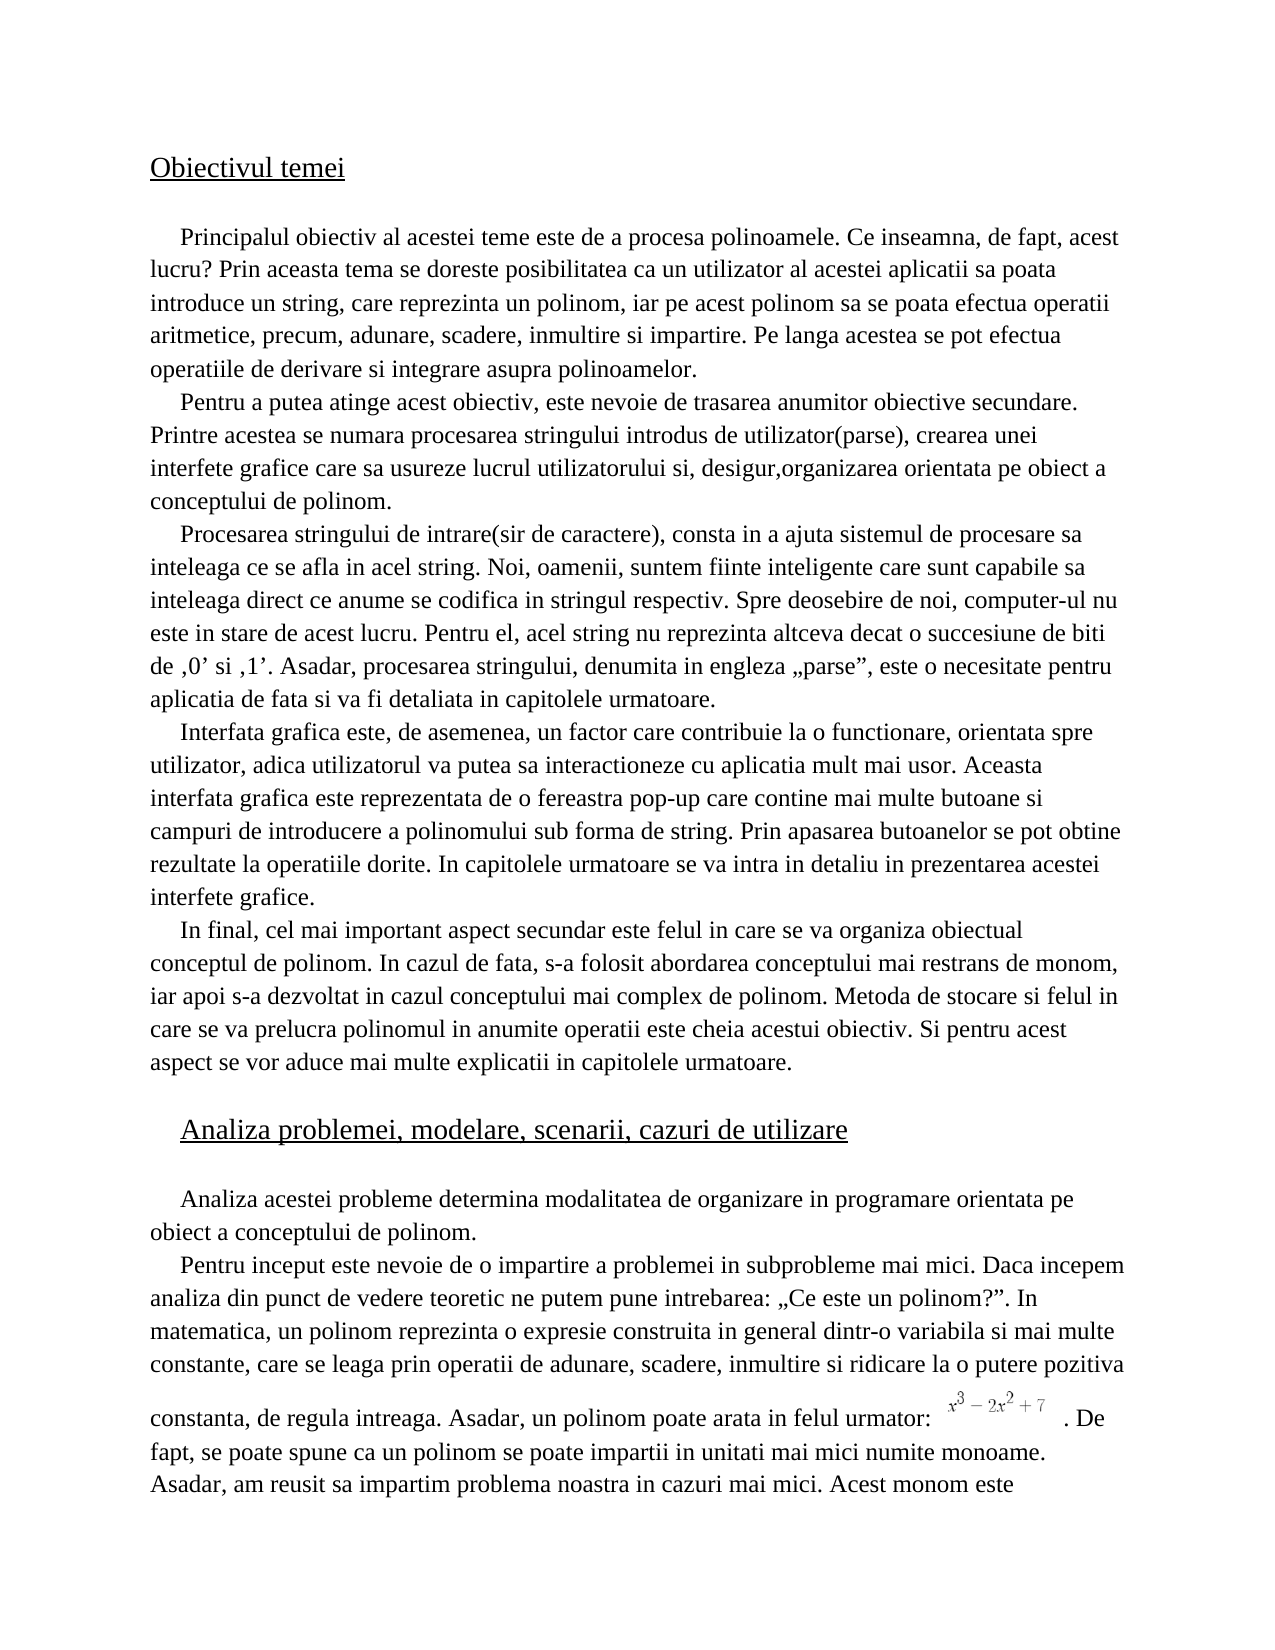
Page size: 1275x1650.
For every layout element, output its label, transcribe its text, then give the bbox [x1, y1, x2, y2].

text Principalul obiectiv al acestei teme este de a procesa polinoamele. Ce inseamna, de fapt, acest lucru? Prin aceasta tema se doreste posibilitatea ca un utilizator al acestei aplicatii sa poata introduce un string, care reprezinta un polinom, iar pe acest polinom sa se poata efectua operatii aritmetice, precum, adunare, scadere, inmultire si impartire. Pe langa acestea se pot efectua operatiile de derivare si integrare asupra polinoamelor. [150, 222, 1125, 382]
text Analiza acestei probleme determina modalitatea de organizare in programare orientata pe obiect a conceptului de polinom. [150, 1184, 1125, 1246]
text Pentru a putea atinge acest obiectiv, este nevoie de trasarea anumitor obiective secundare. Printre acestea se numara procesarea stringului introdus de utilizator(parse), crearea unei interfete grafice care sa usureze lucrul utilizatorului si, desigur,organizarea orientata pe obiect a conceptului de polinom. [150, 387, 1125, 514]
picture [937, 1382, 1064, 1427]
text Obiectivul temei [150, 150, 1125, 183]
text Interfata grafica este, de asemenea, un factor care contribuie la o functionare, orientata spre utilizator, adica utilizatorul va putea sa interactioneze cu aplicatia mult mai usor. Aceasta interfata grafica este reprezentata de o fereastra pop-up care contine mai multe butoane si campuri de introducere a polinomului sub forma de string. Prin apasarea butoanelor se pot obtine rezultate la operatiile dorite. In capitolele urmatoare se va intra in detaliu in prezentarea acestei interfete grafice. [150, 717, 1125, 911]
text In final, cel mai important aspect secundar este felul in care se va organiza obiectual conceptul de polinom. In cazul de fata, s-a folosit abordarea conceptului mai restrans de monom, iar apoi s-a dezvoltat in cazul conceptului mai complex de polinom. Metoda de stocare si felul in care se va prelucra polinomul in anumite operatii este cheia acestui obiectiv. Si pentru acest aspect se vor aduce mai multe explicatii in capitolele urmatoare. [150, 915, 1125, 1076]
text Analiza problemei, modelare, scenarii, cazuri de utilizare [150, 1112, 1125, 1146]
text Procesarea stringului de intrare(sir de caractere), consta in a ajuta sistemul de procesare sa inteleaga ce se afla in acel string. Noi, oamenii, suntem fiinte inteligente care sunt capabile sa inteleaga direct ce anume se codifica in stringul respectiv. Spre deosebire de noi, computer-ul nu este in stare de acest lucru. Pentru el, acel string nu reprezinta altceva decat o succesiune de biti de ‚0’ si ‚1’. Asadar, procesarea stringului, denumita in engleza „parse”, este o necesitate pentru aplicatia de fata si va fi detaliata in capitolele urmatoare. [150, 519, 1125, 713]
